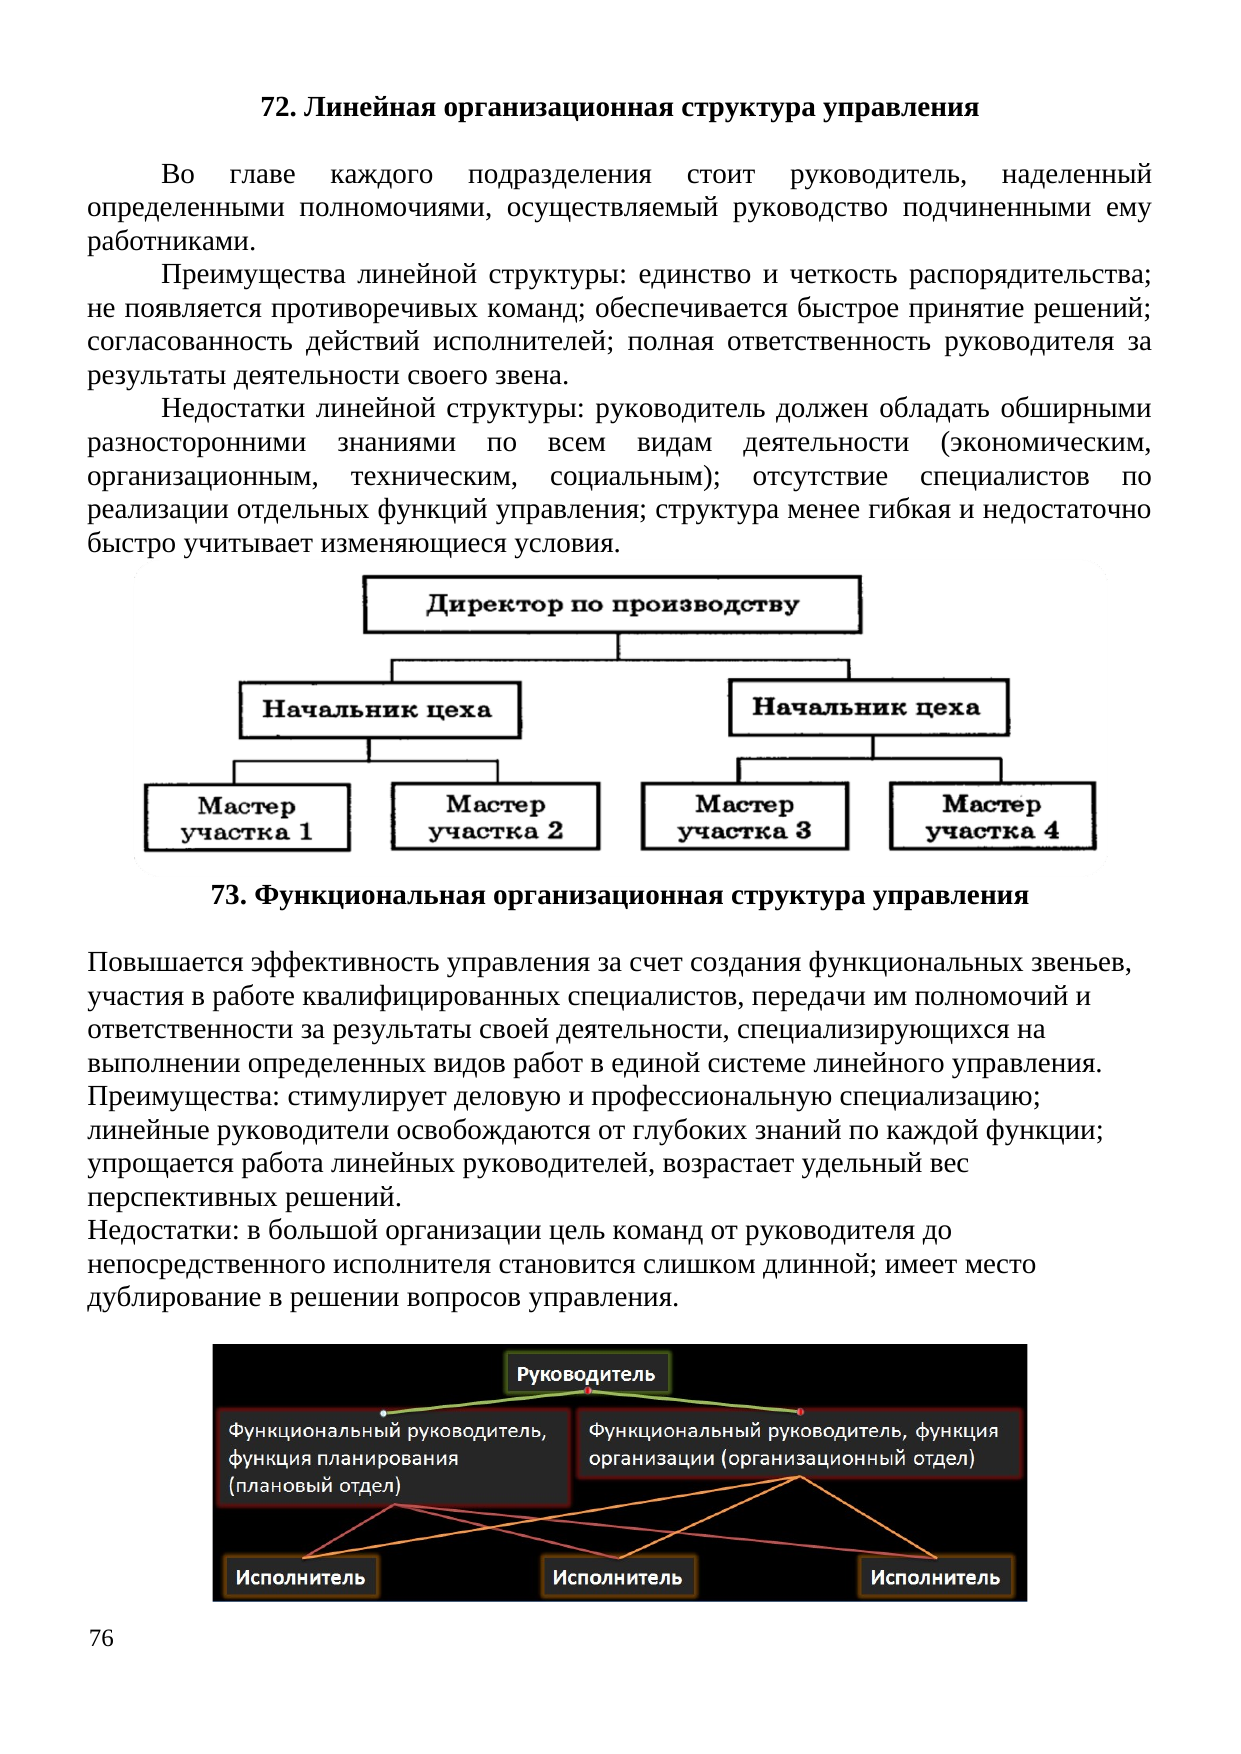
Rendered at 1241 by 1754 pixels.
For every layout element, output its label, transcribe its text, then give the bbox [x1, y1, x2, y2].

text Недостатки линейной структуры: руководитель должен обладать обширными разносторонними знаниями по всем видам деятельности (экономическим, организационным, техническим, социальным); отсутствие специалистов по реализации отдельных функций управления; структура менее гибкая и недостаточно быстро учитывает изменяющиеся условия. [87, 391, 1153, 558]
picture [132, 558, 1108, 877]
picture [212, 1344, 1028, 1602]
text Во главе каждого подразделения стоит руководитель, наделенный определенными полномочиями, осуществляемый руководство подчиненными ему работниками. [87, 156, 1153, 256]
text Преимущества линейной структуры: единство и четкость распорядительства; не появляется противоречивых команд; обеспечивается быстрое принятие решений; согласованность действий исполнителей; полная ответственность руководителя за результаты деятельности своего звена. [87, 256, 1153, 391]
subtitle 72. Линейная организационная структура управления [89, 89, 1152, 122]
subtitle 73. Функциональная организационная структура управления [89, 877, 1152, 911]
text Преимущества: стимулирует деловую и профессиональную специализацию; линейные руководители освобождаются от глубоких знаний по каждой функции; упрощается работа линейных руководителей, возрастает удельный вес перспективных решений. [87, 1078, 1144, 1212]
text Недостатки: в большой организации цель команд от руководителя до непосредственного исполнителя становится слишком длинной; имеет место дублирование в решении вопросов управления. [87, 1212, 1144, 1313]
text Повышается эффективность управления за счет создания функциональных звеньев, участия в работе квалифицированных специалистов, передачи им полномочий и ответственности за результаты своей деятельности, специализирующихся на выполнении определенных видов работ в единой системе линейного управления. [87, 944, 1144, 1078]
